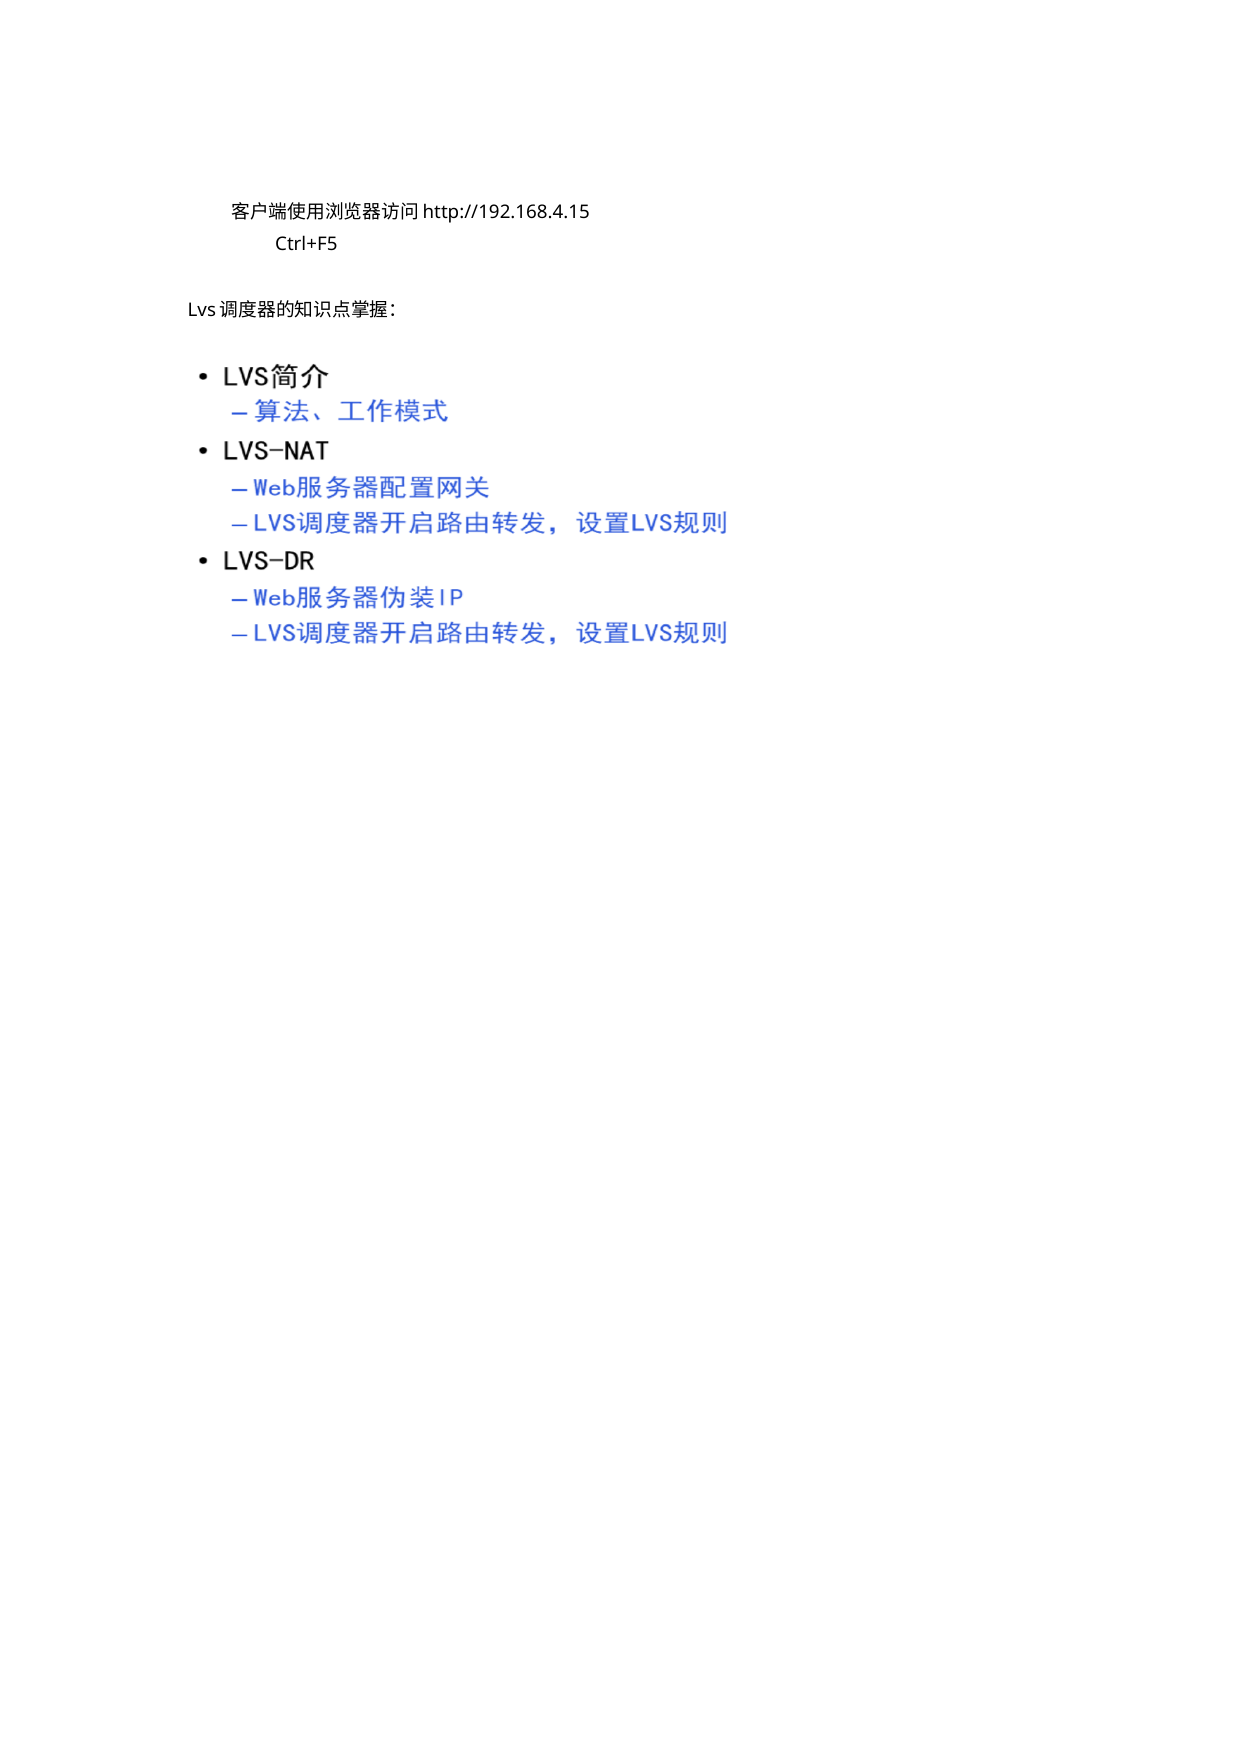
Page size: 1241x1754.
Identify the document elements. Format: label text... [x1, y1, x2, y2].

text Ctrl+F5 [187, 227, 1053, 259]
picture [187, 357, 848, 658]
text 客户端使用浏览器访问http://192.168.4.15 [187, 194, 1053, 227]
text Lvs调度器的知识点掌握： [187, 292, 1053, 324]
